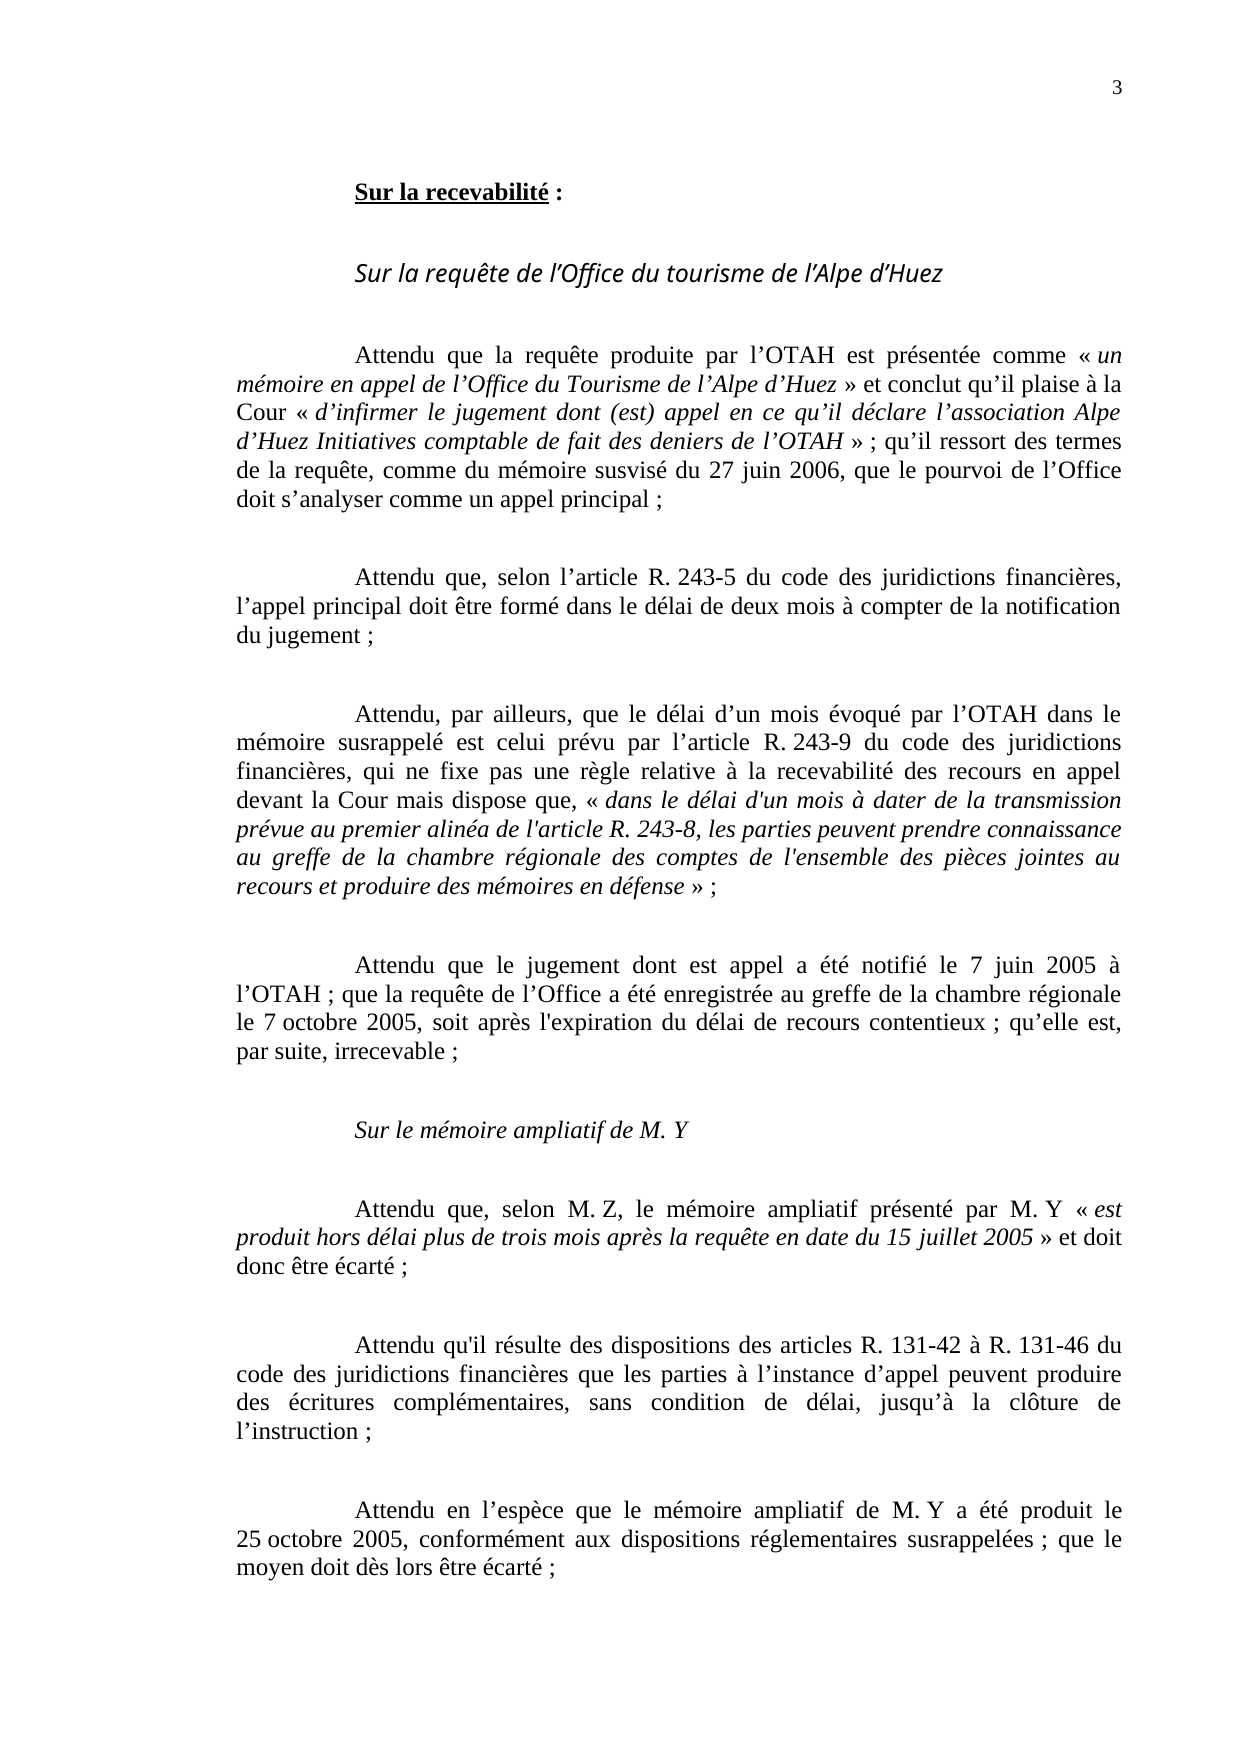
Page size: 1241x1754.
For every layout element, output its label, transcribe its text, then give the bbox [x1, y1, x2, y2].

text Attendu, par ailleurs, que le délai d’un mois évoqué par l’OTAH dans le mémoire susrappelé est celui prévu par l’article R. 243-9 du code des juridictions financières, qui ne fixe pas une règle relative à la recevabilité des recours en appel devant la Cour mais dispose que, « dans le délai d'un mois à dater de la transmission prévue au premier alinéa de l'article R. 243-8, les parties peuvent prendre connaissance au greffe de la chambre régionale des comptes de l'ensemble des pièces jointes au recours et produire des mémoires en défense » ; [236, 699, 1122, 900]
text Attendu que la requête produite par l’OTAH est présentée comme « un mémoire en appel de l’Office du Tourisme de l’Alpe d’Huez » et conclut qu’il plaise à la Cour « d’infirmer le jugement dont (est) appel en ce qu’il déclare l’association Alpe d’Huez Initiatives comptable de fait des deniers de l’OTAH » ; qu’il ressort des termes de la requête, comme du mémoire susvisé du 27 juin 2006, que le pourvoi de l’Office doit s’analyser comme un appel principal ; [236, 340, 1122, 512]
text Attendu en l’espèce que le mémoire ampliatif de M. Y a été produit le 25 octobre 2005, conformément aux dispositions réglementaires susrappelées ; que le moyen doit dès lors être écarté ; [236, 1495, 1122, 1581]
text Attendu que, selon M. Z, le mémoire ampliatif présenté par M. Y « est produit hors délai plus de trois mois après la requête en date du 15 juillet 2005 » et doit donc être écarté ; [236, 1194, 1122, 1280]
text Attendu qu'il résulte des dispositions des articles R. 131-42 à R. 131-46 du code des juridictions financières que les parties à l’instance d’appel peuvent produire des écritures complémentaires, sans condition de délai, jusqu’à la clôture de l’instruction ; [236, 1330, 1122, 1445]
text Sur la recevabilité : [236, 177, 1122, 206]
text Sur le mémoire ampliatif de M. Y [236, 1115, 1122, 1144]
text Attendu que, selon l’article R. 243-5 du code des juridictions financières, l’appel principal doit être formé dans le délai de deux mois à compter de la notification du jugement ; [236, 562, 1122, 649]
text Attendu que le jugement dont est appel a été notifié le 7 juin 2005 à l’OTAH ; que la requête de l’Office a été enregistrée au greffe de la chambre régionale le 7 octobre 2005, soit après l'expiration du délai de recours contentieux ; qu’elle est, par suite, irrecevable ; [236, 950, 1122, 1065]
text Sur la requête de l’Office du tourisme de l’Alpe d’Huez [236, 256, 1122, 290]
